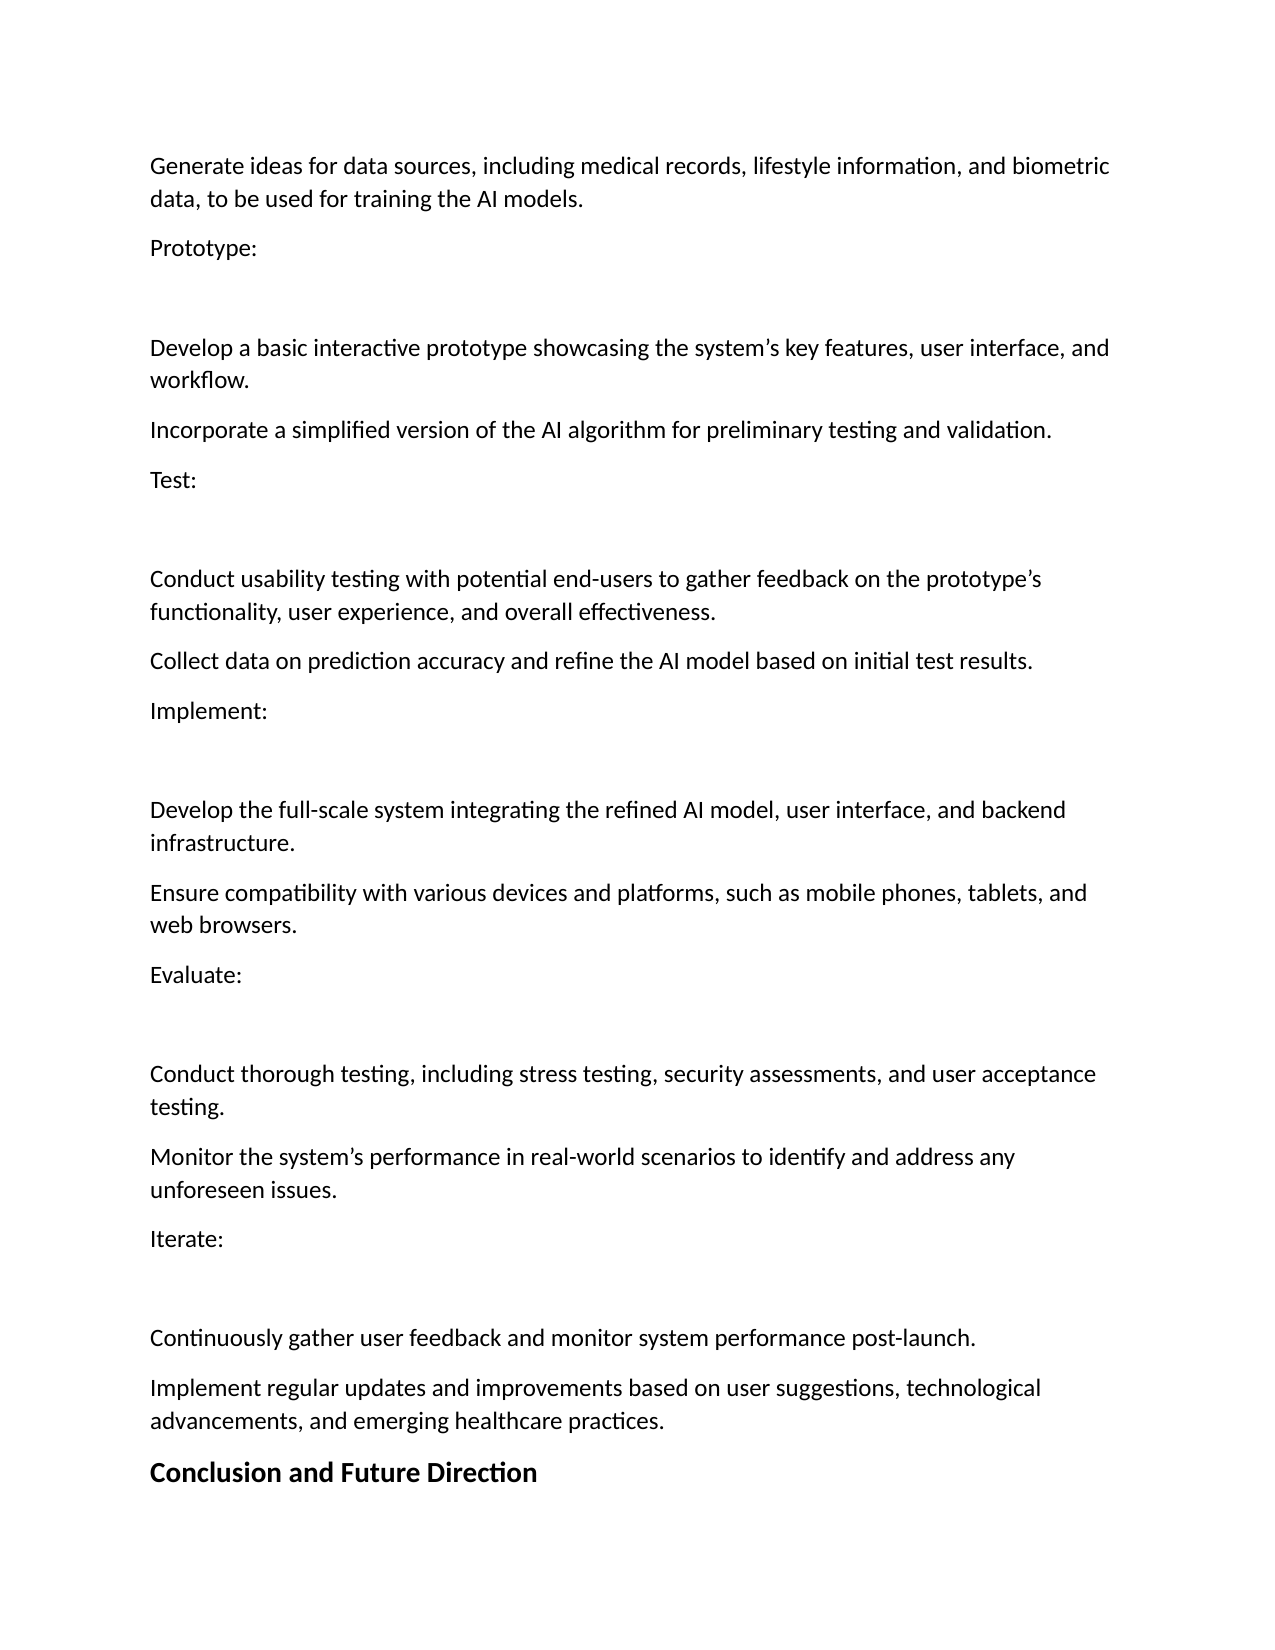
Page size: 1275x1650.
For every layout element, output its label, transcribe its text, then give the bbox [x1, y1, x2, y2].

text Ensure compatibility with various devices and platforms, such as mobile phones, tablets, and web browsers. [150, 877, 1125, 940]
text Iterate: [150, 1223, 1125, 1254]
text Continuously gather user feedback and monitor system performance post-launch. [150, 1322, 1125, 1353]
text Conduct usability testing with potential end-users to gather feedback on the prototype’s functionality, user experience, and overall effectiveness. [150, 563, 1125, 626]
text Develop the full-scale system integrating the refined AI model, user interface, and backend infrastructure. [150, 794, 1125, 858]
text Generate ideas for data sources, including medical records, lifestyle information, and biometric data, to be used for training the AI models. [150, 150, 1125, 213]
text Conduct thorough testing, including stress testing, security assessments, and user acceptance testing. [150, 1058, 1125, 1122]
text Develop a basic interactive prototype showcasing the system’s key features, user interface, and workflow. [150, 332, 1125, 395]
text Test: [150, 464, 1125, 494]
text Incorporate a simplified version of the AI algorithm for preliminary testing and validation. [150, 414, 1125, 445]
text Implement: [150, 695, 1125, 726]
text Implement regular updates and improvements based on user suggestions, technological advancements, and emerging healthcare practices. [150, 1372, 1125, 1436]
text Evaluate: [150, 959, 1125, 990]
text Prototype: [150, 232, 1125, 263]
text Conclusion and Future Direction [150, 1454, 1125, 1490]
text Collect data on prediction accuracy and refine the AI model based on initial test results. [150, 645, 1125, 676]
text Monitor the system’s performance in real-world scenarios to identify and address any unforeseen issues. [150, 1141, 1125, 1204]
